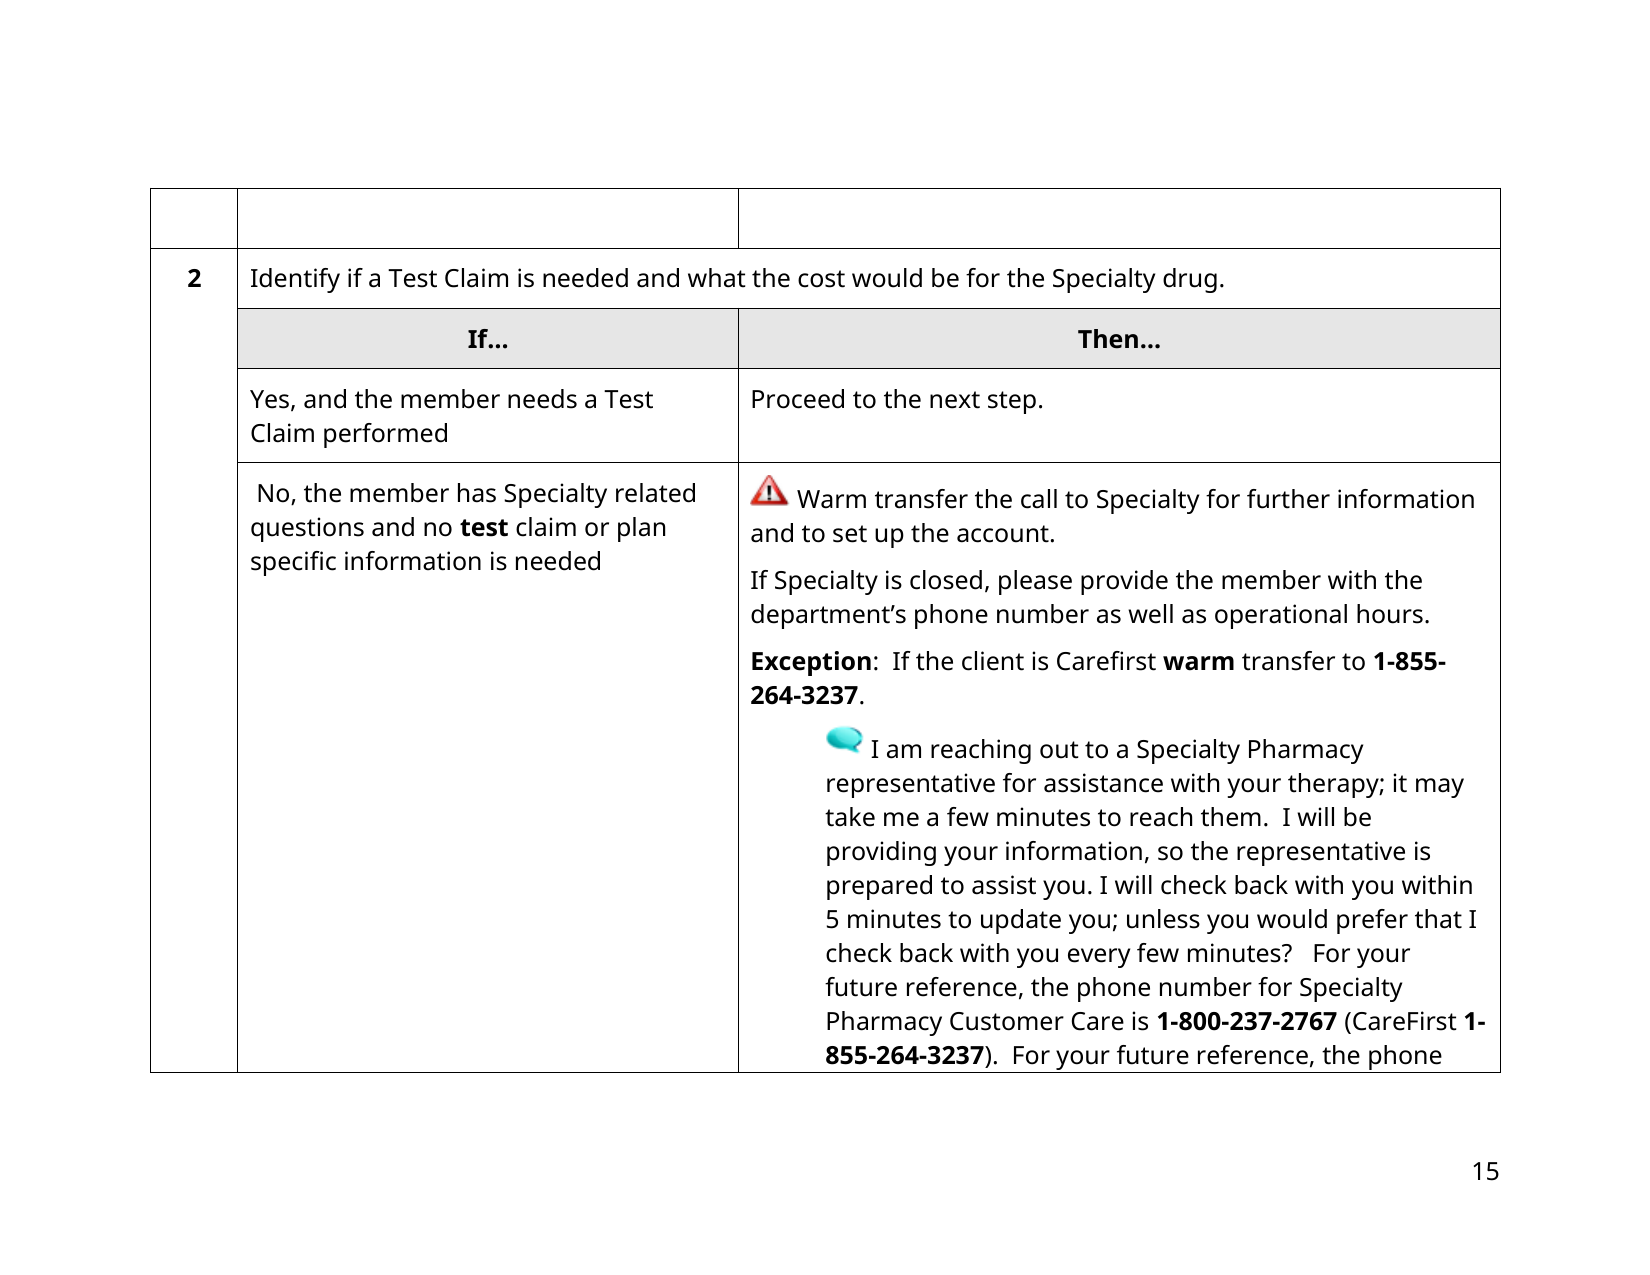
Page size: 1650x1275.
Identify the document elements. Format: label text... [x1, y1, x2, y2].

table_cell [739, 463, 1500, 1072]
table_cell Yes, and the member needs a Test Claim performed [238, 369, 738, 462]
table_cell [238, 463, 738, 1072]
picture [825, 723, 865, 759]
table_cell 2 [151, 249, 237, 1072]
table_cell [238, 189, 738, 248]
table_cell Then… [739, 309, 1500, 368]
picture [750, 475, 791, 509]
table_cell If… [238, 309, 738, 368]
table_cell Proceed to the next step. [739, 369, 1500, 462]
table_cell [739, 189, 1500, 248]
table_cell Identify if a Test Claim is needed and what the cost would be for the Specialty drug. [238, 249, 1500, 308]
